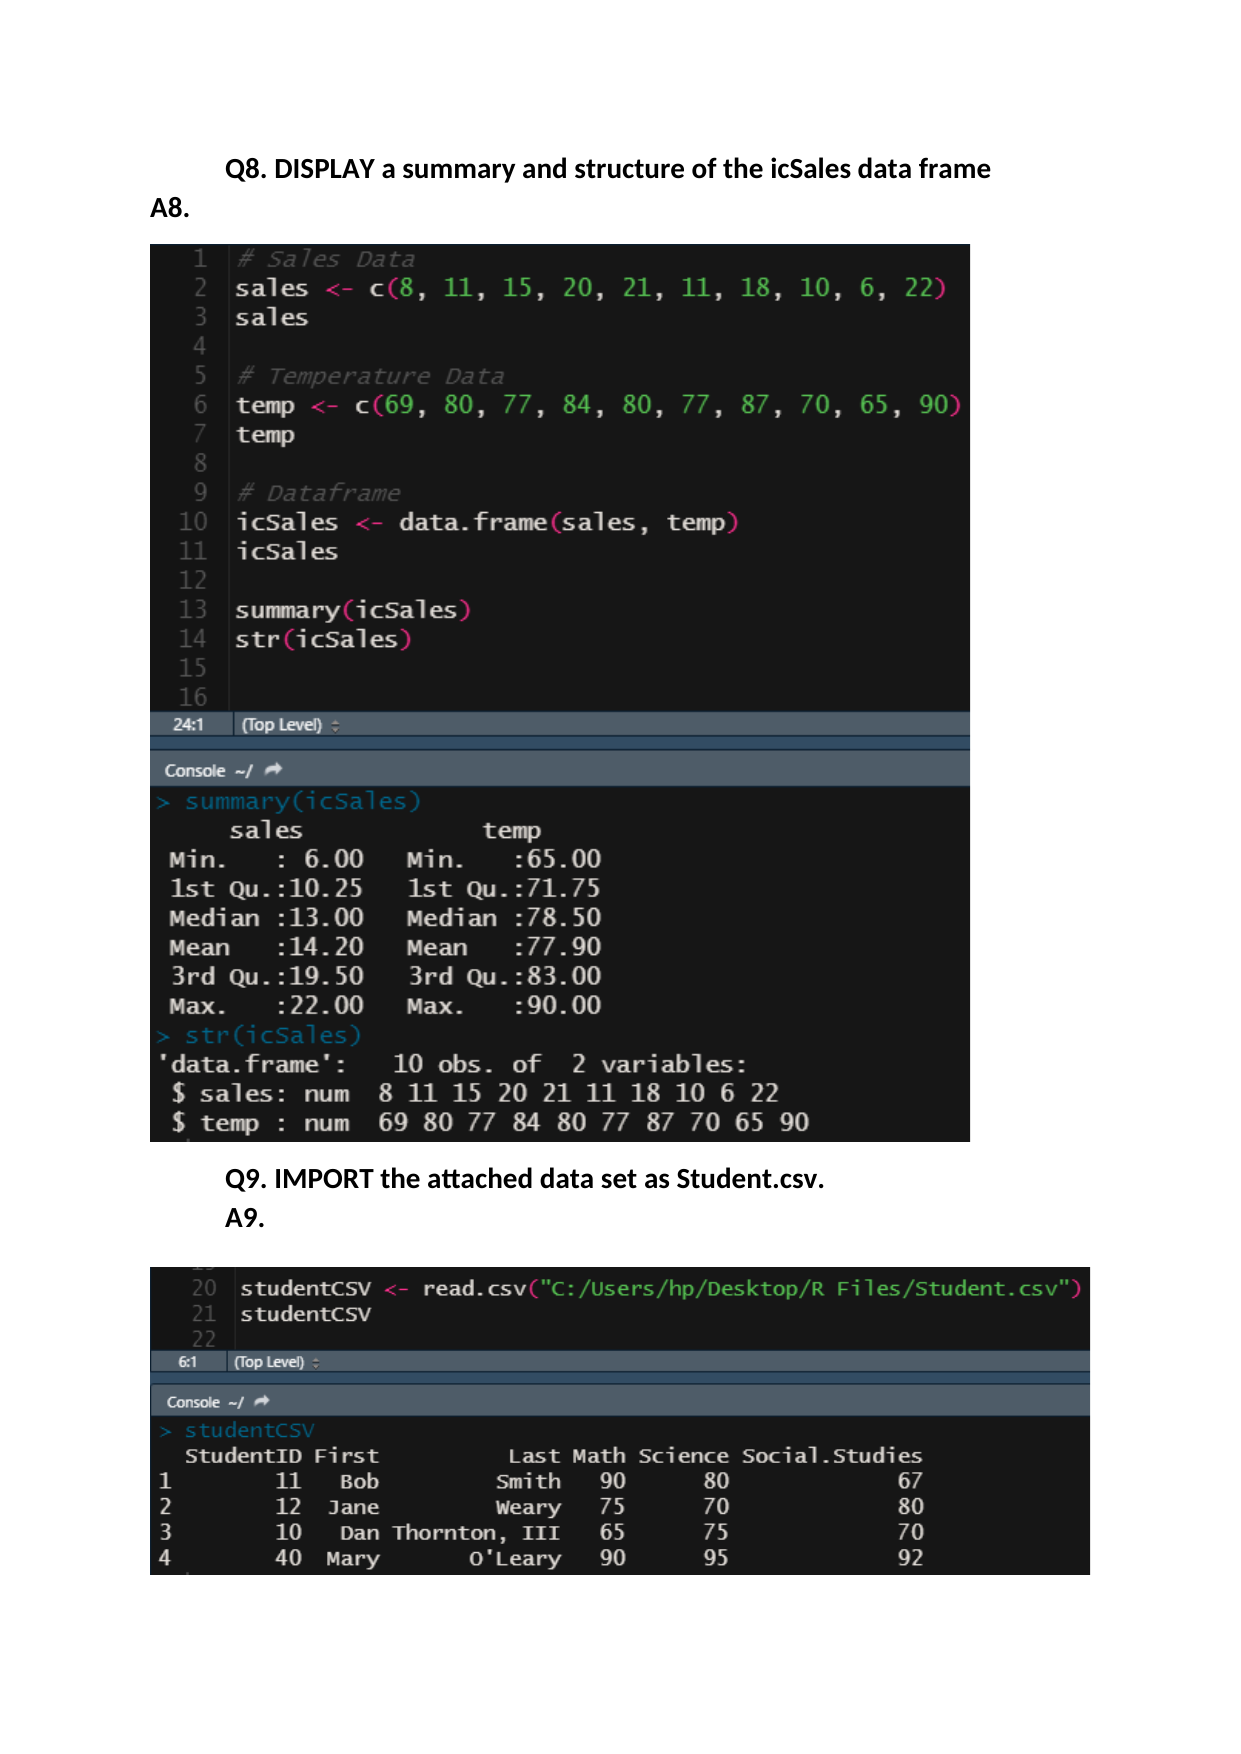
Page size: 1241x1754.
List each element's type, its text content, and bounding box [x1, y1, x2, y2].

list A9. [150, 1199, 1090, 1235]
list Q9. IMPORT the attached data set as Student.csv. [150, 1160, 1090, 1196]
text A8. [150, 189, 1090, 225]
picture [150, 244, 971, 1142]
list Q8. DISPLAY a summary and structure of the icSales data frame [150, 150, 1090, 186]
picture [150, 1267, 1091, 1575]
